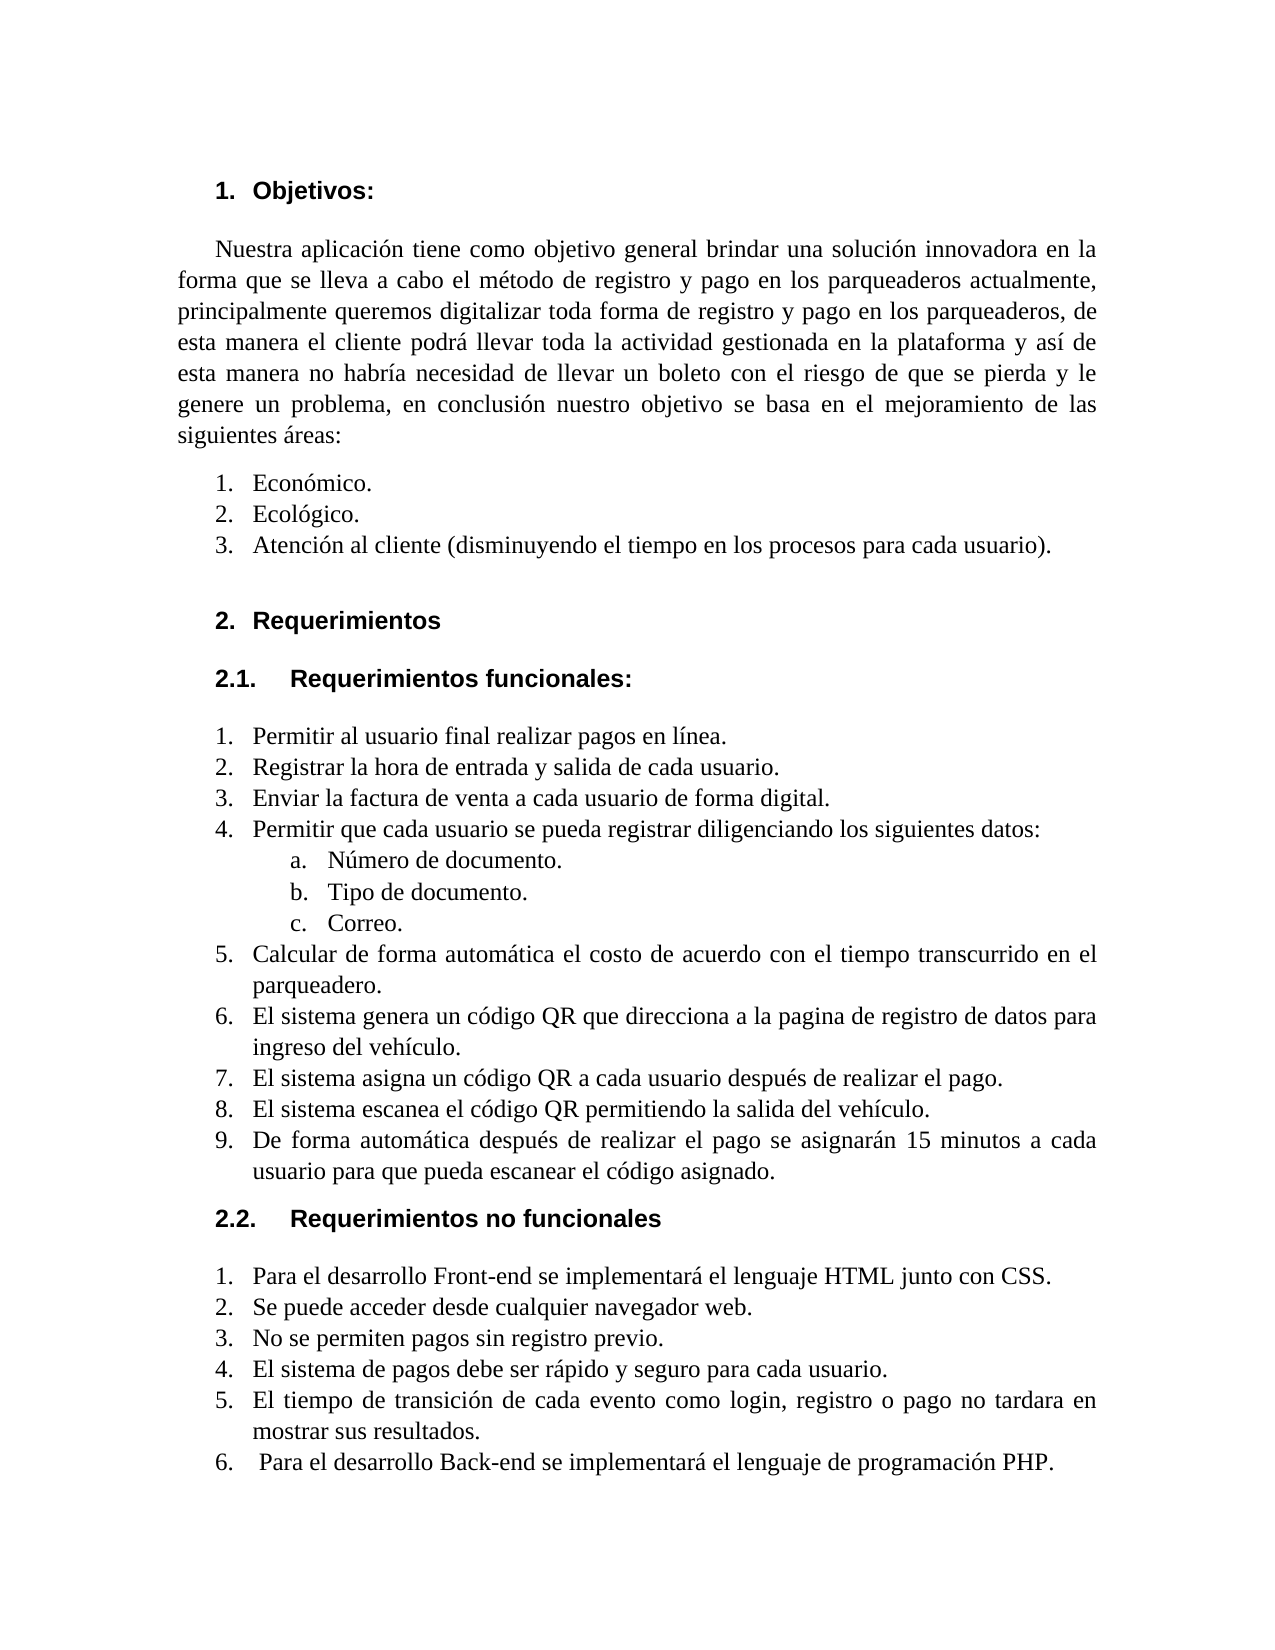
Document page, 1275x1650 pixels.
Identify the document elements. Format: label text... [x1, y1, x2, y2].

list El sistema asigna un código QR a cada usuario después de realizar el pago. [215, 1063, 1098, 1092]
list Permitir al usuario final realizar pagos en línea. [215, 721, 1098, 750]
list Permitir que cada usuario se pueda registrar diligenciando los siguientes datos: [215, 814, 1098, 843]
list Requerimientos [215, 606, 1098, 635]
list Enviar la factura de venta a cada usuario de forma digital. [215, 783, 1098, 812]
list Número de documento. [290, 846, 1098, 874]
list El sistema escanea el código QR permitiendo la salida del vehículo. [215, 1094, 1098, 1123]
list No se permiten pagos sin registro previo. [215, 1323, 1098, 1352]
list El sistema de pagos debe ser rápido y seguro para cada usuario. [215, 1354, 1098, 1383]
list Requerimientos funcionales: [215, 664, 1098, 693]
list El tiempo de transición de cada evento como login, registro o pago no tardara en mostrar sus resultados. [215, 1385, 1098, 1445]
list De forma automática después de realizar el pago se asignarán 15 minutos a cada usuario para que pueda escanear el código asignado. [215, 1125, 1098, 1185]
list Objetivos: [215, 176, 1098, 205]
list Registrar la hora de entrada y salida de cada usuario. [215, 752, 1098, 781]
list Ecológico. [215, 499, 1098, 528]
list Se puede acceder desde cualquier navegador web. [215, 1292, 1098, 1321]
list Tipo de documento. [290, 877, 1098, 905]
list Para el desarrollo Back-end se implementará el lenguaje de programación PHP. [215, 1447, 1098, 1476]
text Nuestra aplicación tiene como objetivo general brindar una solución innovadora en la forma que se lleva a cabo el método de registro y pago en los parqueaderos actualmente, principalmente queremos digitalizar toda forma de registro y pago en los parqueaderos, de esta manera el cliente podrá llevar toda la actividad gestionada en la plataforma y así de esta manera no habría necesidad de llevar un boleto con el riesgo de que se pierda y le genere un problema, en conclusión nuestro objetivo se basa en el mejoramiento de las siguientes áreas: [177, 234, 1098, 449]
list Atención al cliente (disminuyendo el tiempo en los procesos para cada usuario). [215, 530, 1098, 559]
list Para el desarrollo Front-end se implementará el lenguaje HTML junto con CSS. [215, 1261, 1098, 1290]
list Correo. [290, 908, 1098, 936]
list Requerimientos no funcionales [215, 1204, 1098, 1232]
list Calcular de forma automática el costo de acuerdo con el tiempo transcurrido en el parqueadero. [215, 939, 1098, 998]
list El sistema genera un código QR que direcciona a la pagina de registro de datos para ingreso del vehículo. [215, 1001, 1098, 1061]
list Económico. [215, 468, 1098, 497]
